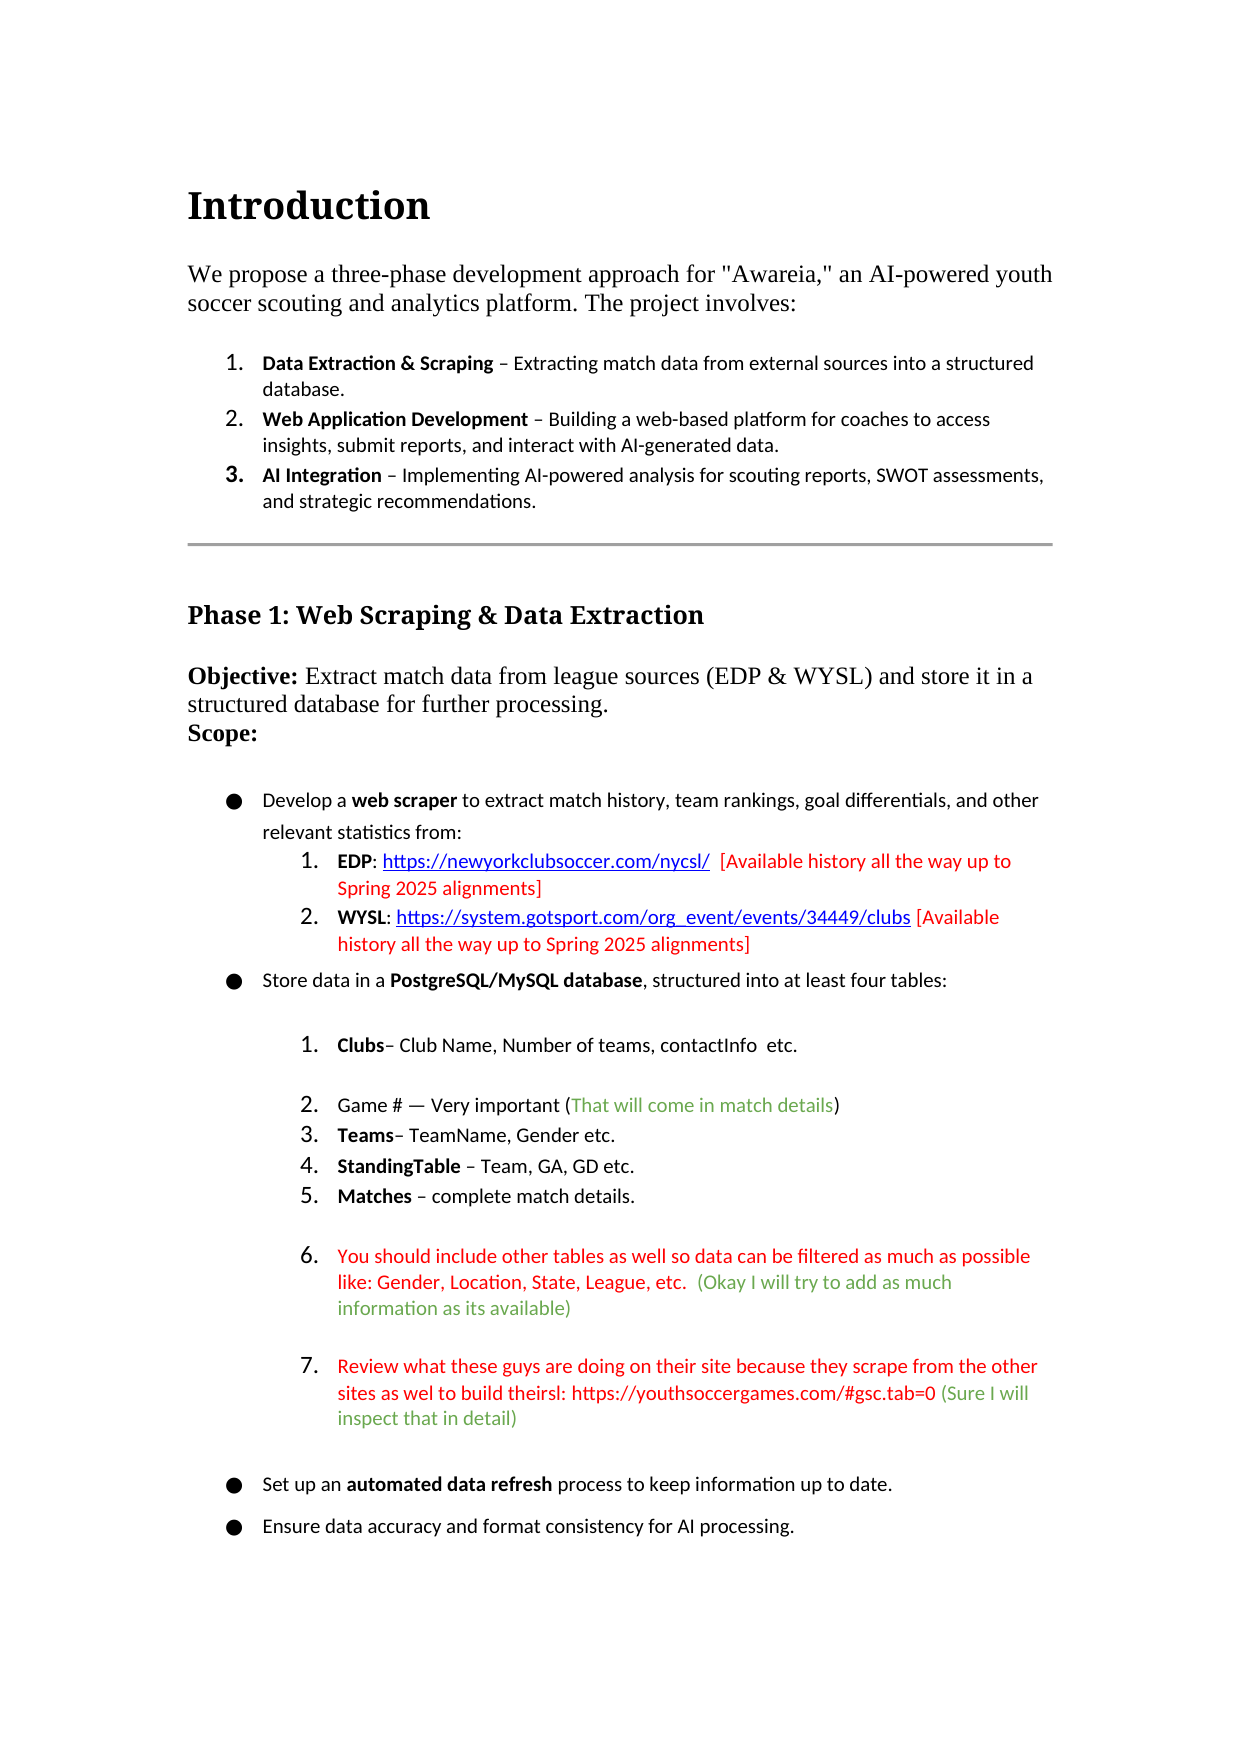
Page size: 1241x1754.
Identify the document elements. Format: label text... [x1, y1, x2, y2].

subtitle Phase 1: Web Scraping & Data Extraction [187, 598, 1053, 632]
list Ensure data accuracy and format consistency for AI processing. [225, 1503, 1053, 1546]
list WYSL: https://system.gotsport.com/org_event/events/34449/clubs [Available history all the way up to Spring 2025 alignments] [300, 900, 1053, 956]
list Game # — Very important (That will come in match details) [300, 1088, 1053, 1118]
list Develop a web scraper to extract match history, team rankings, goal differentials, and other relevant statistics from: [225, 776, 1053, 844]
text Scope: [187, 718, 1053, 747]
list StandingTable – Team, GA, GD etc. [300, 1149, 1053, 1179]
subtitle Introduction [187, 179, 1053, 230]
list Teams– TeamName, Gender etc. [300, 1118, 1053, 1149]
list Data Extraction & Scraping – Extracting match data from external sources into a structured database. [225, 346, 1053, 402]
list Web Application Development – Building a web-based platform for coaches to access insights, submit reports, and interact with AI-generated data. [225, 402, 1053, 458]
text We propose a three-phase development approach for "Awareia," an AI-powered youth soccer scouting and analytics platform. The project involves: [187, 259, 1053, 317]
list Matches – complete match details. [300, 1179, 1053, 1210]
list Review what these guys are doing on their site because they scrape from the other sites as wel to build theirsl: https://youthsoccergames.com/#gsc.tab=0 (Sure I will inspect that in detail) [300, 1349, 1053, 1431]
list You should include other tables as well so data can be filtered as much as possible like: Gender, Location, State, League, etc. (Okay I will try to add as much information as its available) [300, 1239, 1053, 1320]
list EDP: https://newyorkclubsoccer.com/nycsl/ [Available history all the way up to Spring 2025 alignments] [300, 844, 1053, 900]
list AI Integration – Implementing AI-powered analysis for scouting reports, SWOT assessments, and strategic recommendations. [225, 458, 1053, 514]
list Clubs– Club Name, Number of teams, contactInfo etc. [300, 1028, 1053, 1059]
list Set up an automated data refresh process to keep information up to date. [225, 1460, 1053, 1503]
list Store data in a PostgreSQL/MySQL database, structured into at least four tables: [225, 956, 1053, 999]
text Objective: Extract match data from league sources (EDP & WYSL) and store it in a structured database for further processing. [187, 661, 1053, 718]
